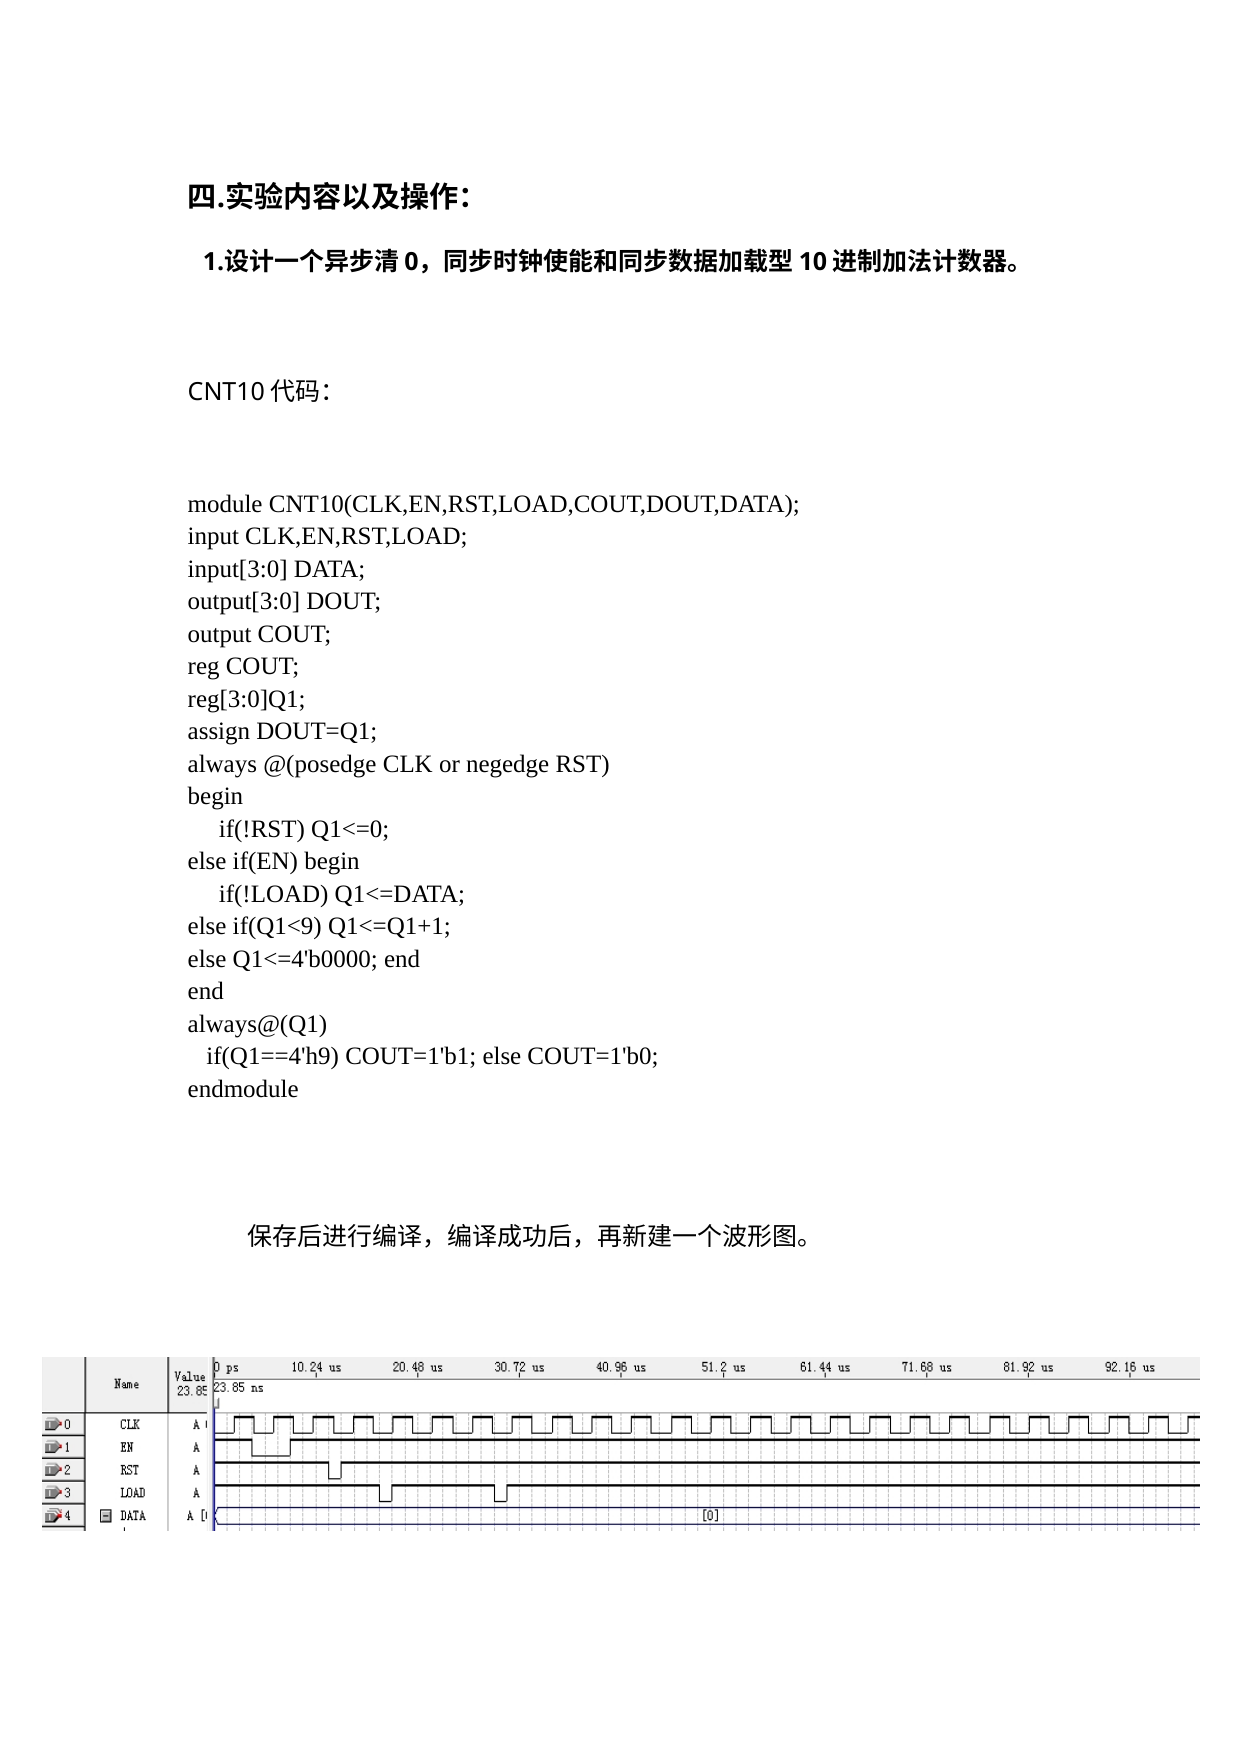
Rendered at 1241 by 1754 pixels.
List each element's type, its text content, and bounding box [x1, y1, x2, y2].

text else Q1<=4'b0000; end [187, 942, 1053, 974]
text end [187, 974, 1053, 1007]
text always @(posedge CLK or negedge RST) [187, 747, 1053, 779]
text reg[3:0]Q1; [187, 682, 1053, 714]
text 四.实验内容以及操作： [187, 162, 1053, 227]
text input CLK,EN,RST,LOAD; [187, 519, 1053, 552]
text if(!LOAD) Q1<=DATA; [187, 877, 1053, 909]
text always@(Q1) [187, 1007, 1053, 1039]
text module CNT10(CLK,EN,RST,LOAD,COUT,DOUT,DATA); [187, 487, 1053, 519]
text output COUT; [187, 617, 1053, 649]
text assign DOUT=Q1; [187, 714, 1053, 747]
text CNT10代码： [187, 357, 1053, 422]
text else if(Q1<9) Q1<=Q1+1; [187, 909, 1053, 942]
text reg COUT; [187, 649, 1053, 682]
text 保存后进行编译，编译成功后，再新建一个波形图。 [187, 1202, 1053, 1267]
text if(Q1==4'h9) COUT=1'b1; else COUT=1'b0; [187, 1039, 1053, 1072]
text if(!RST) Q1<=0; [187, 812, 1053, 844]
picture [42, 1357, 1200, 1531]
text else if(EN) begin [187, 844, 1053, 877]
text input[3:0] DATA; [187, 552, 1053, 584]
text endmodule [187, 1072, 1053, 1104]
text output[3:0] DOUT; [187, 584, 1053, 617]
text 1.设计一个异步清0，同步时钟使能和同步数据加载型10进制加法计数器。 [187, 227, 1053, 292]
text begin [187, 779, 1053, 812]
